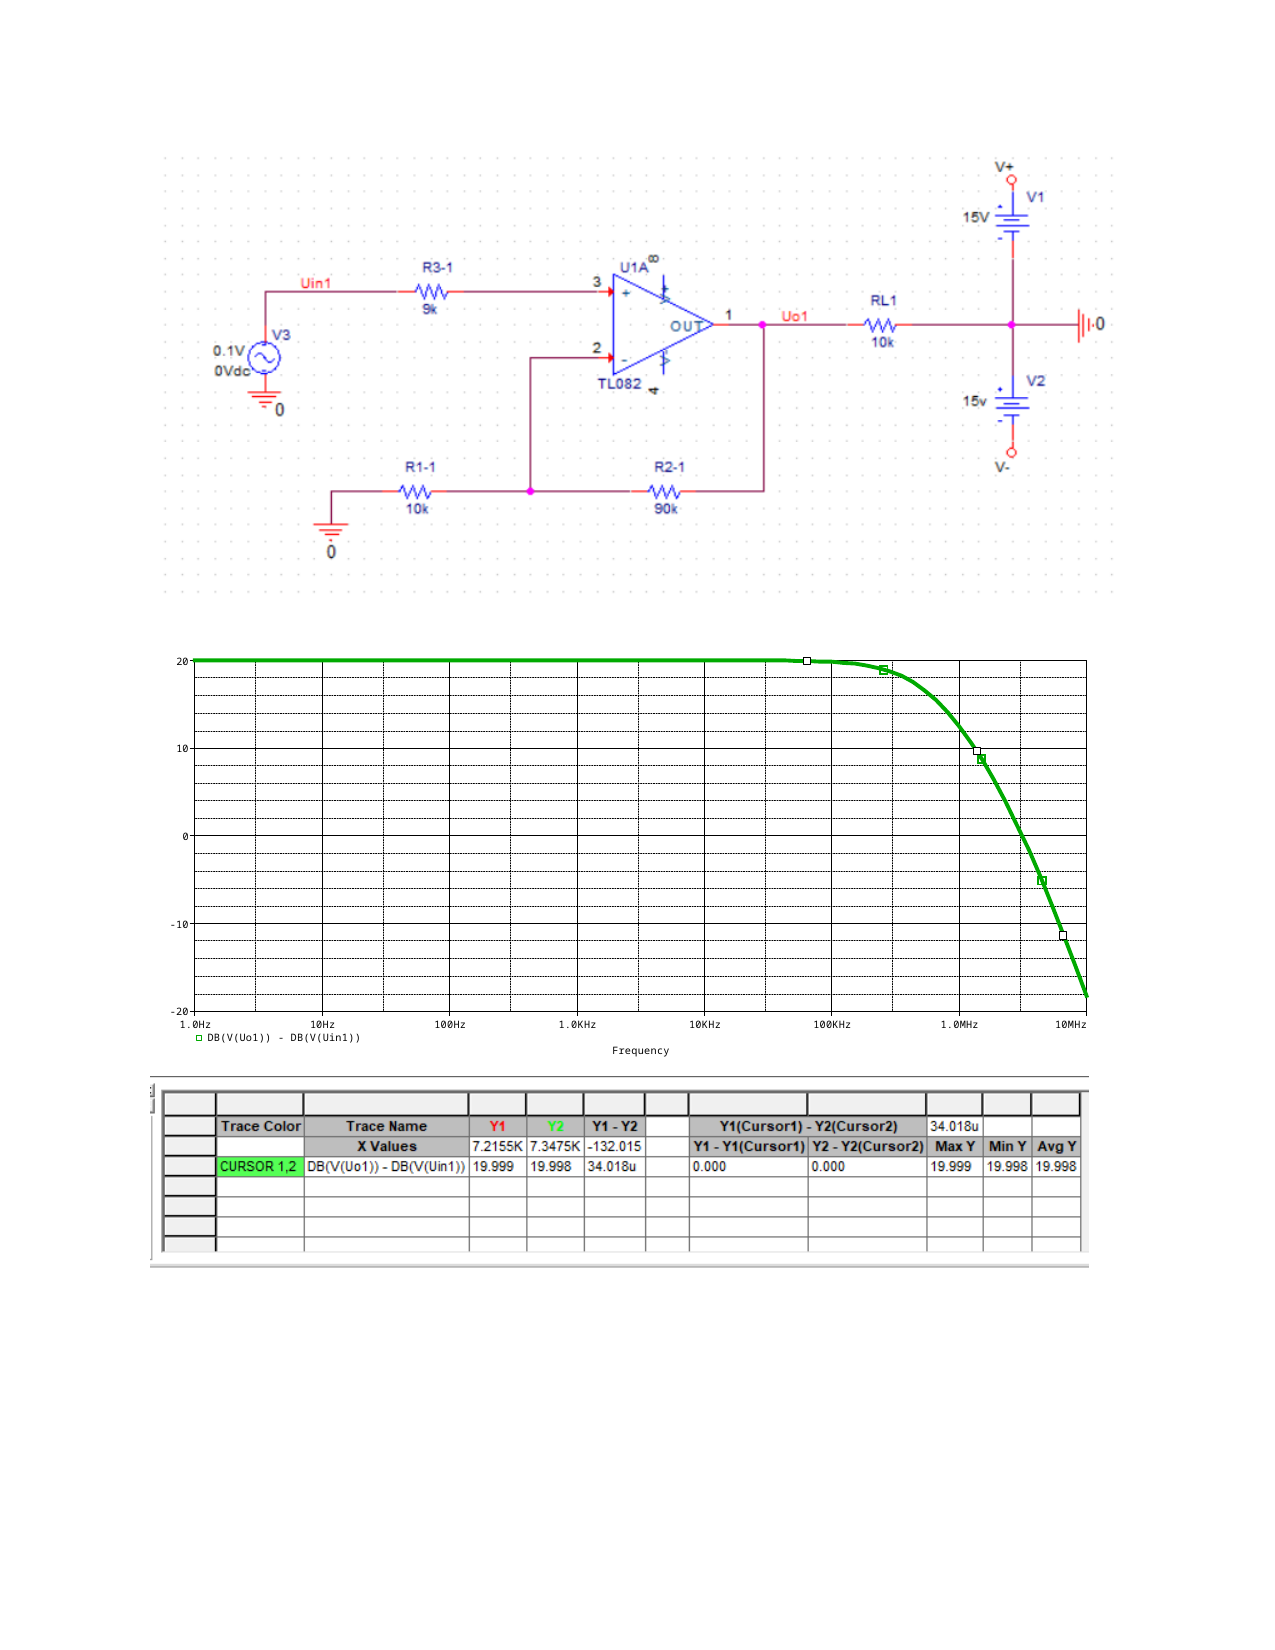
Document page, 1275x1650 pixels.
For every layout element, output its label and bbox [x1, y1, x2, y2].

picture [150, 1076, 1089, 1269]
picture [150, 150, 1125, 604]
